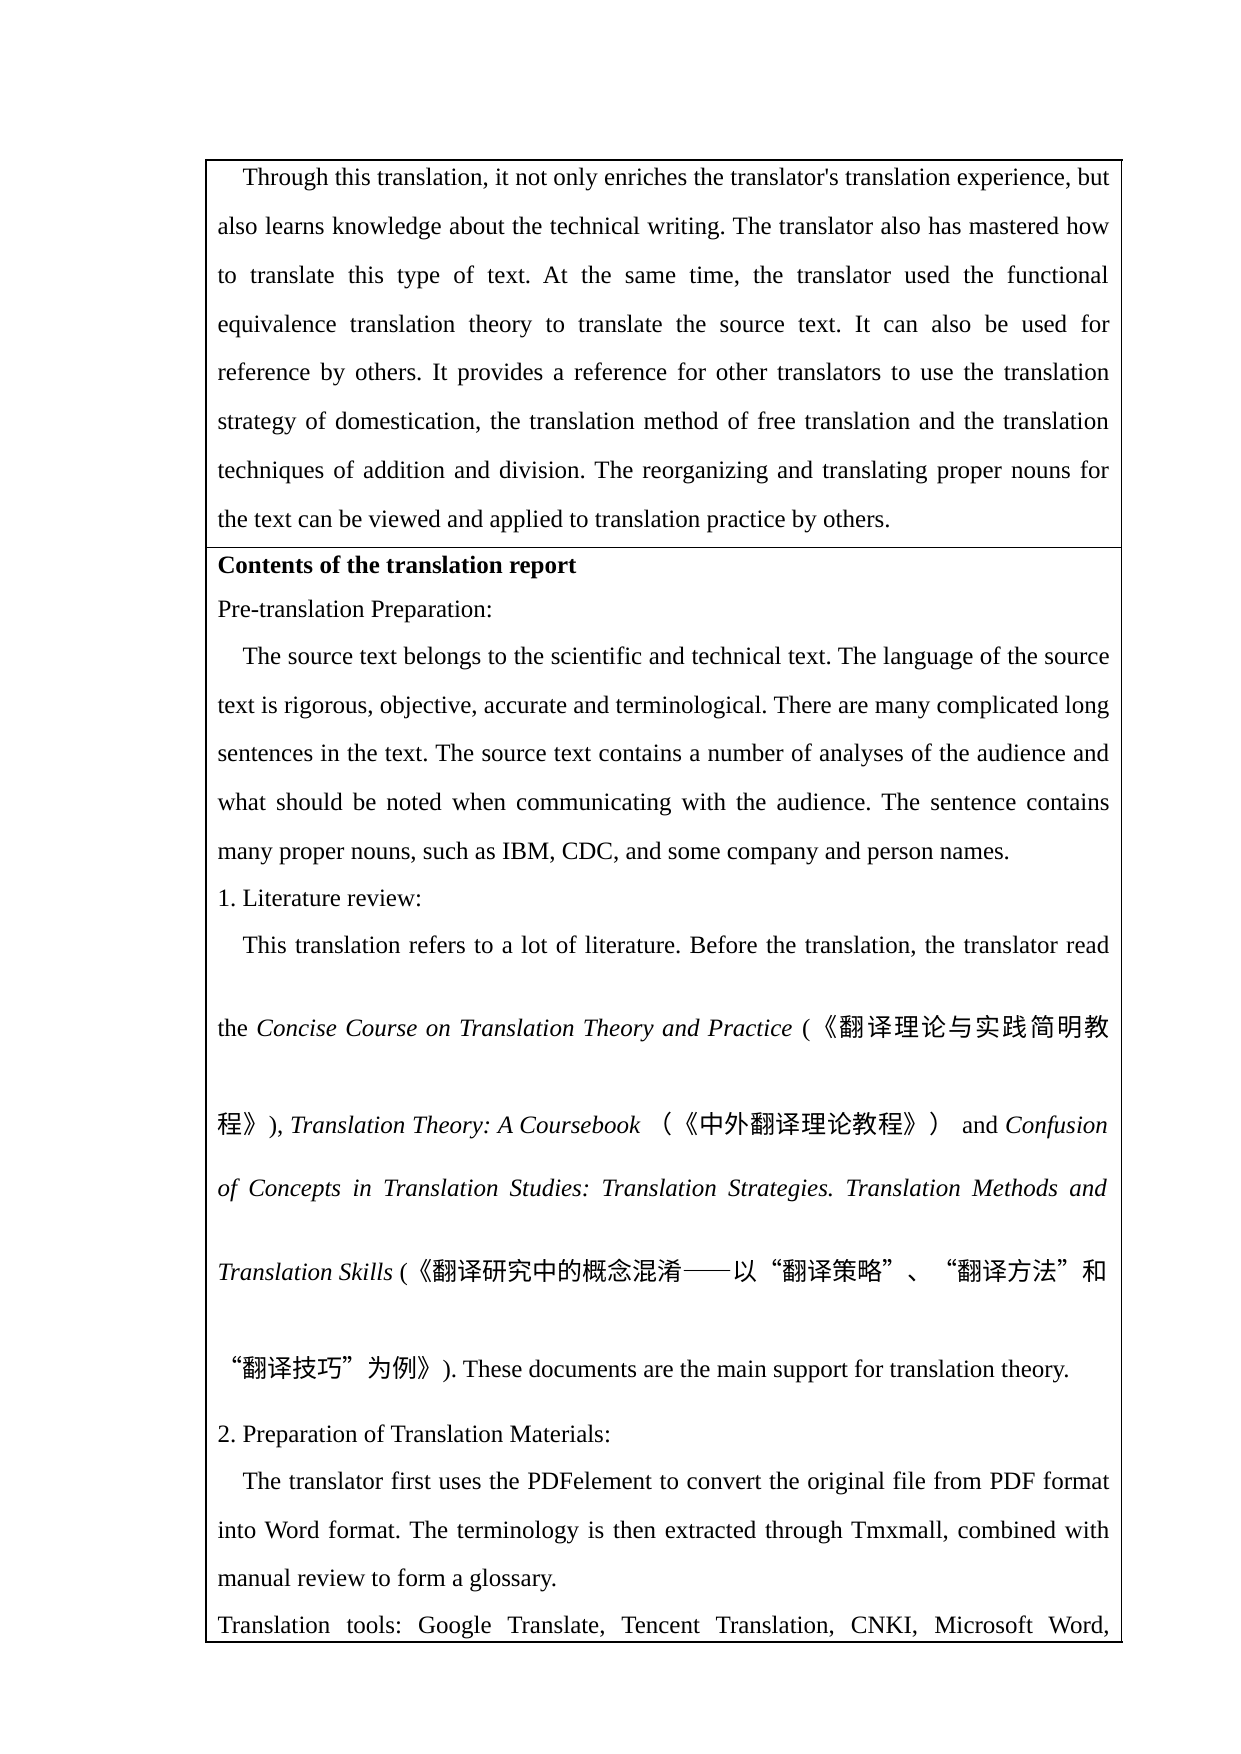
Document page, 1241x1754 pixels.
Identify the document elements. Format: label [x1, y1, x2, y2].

table_cell [207, 161, 1121, 547]
table_cell [207, 548, 1121, 1641]
